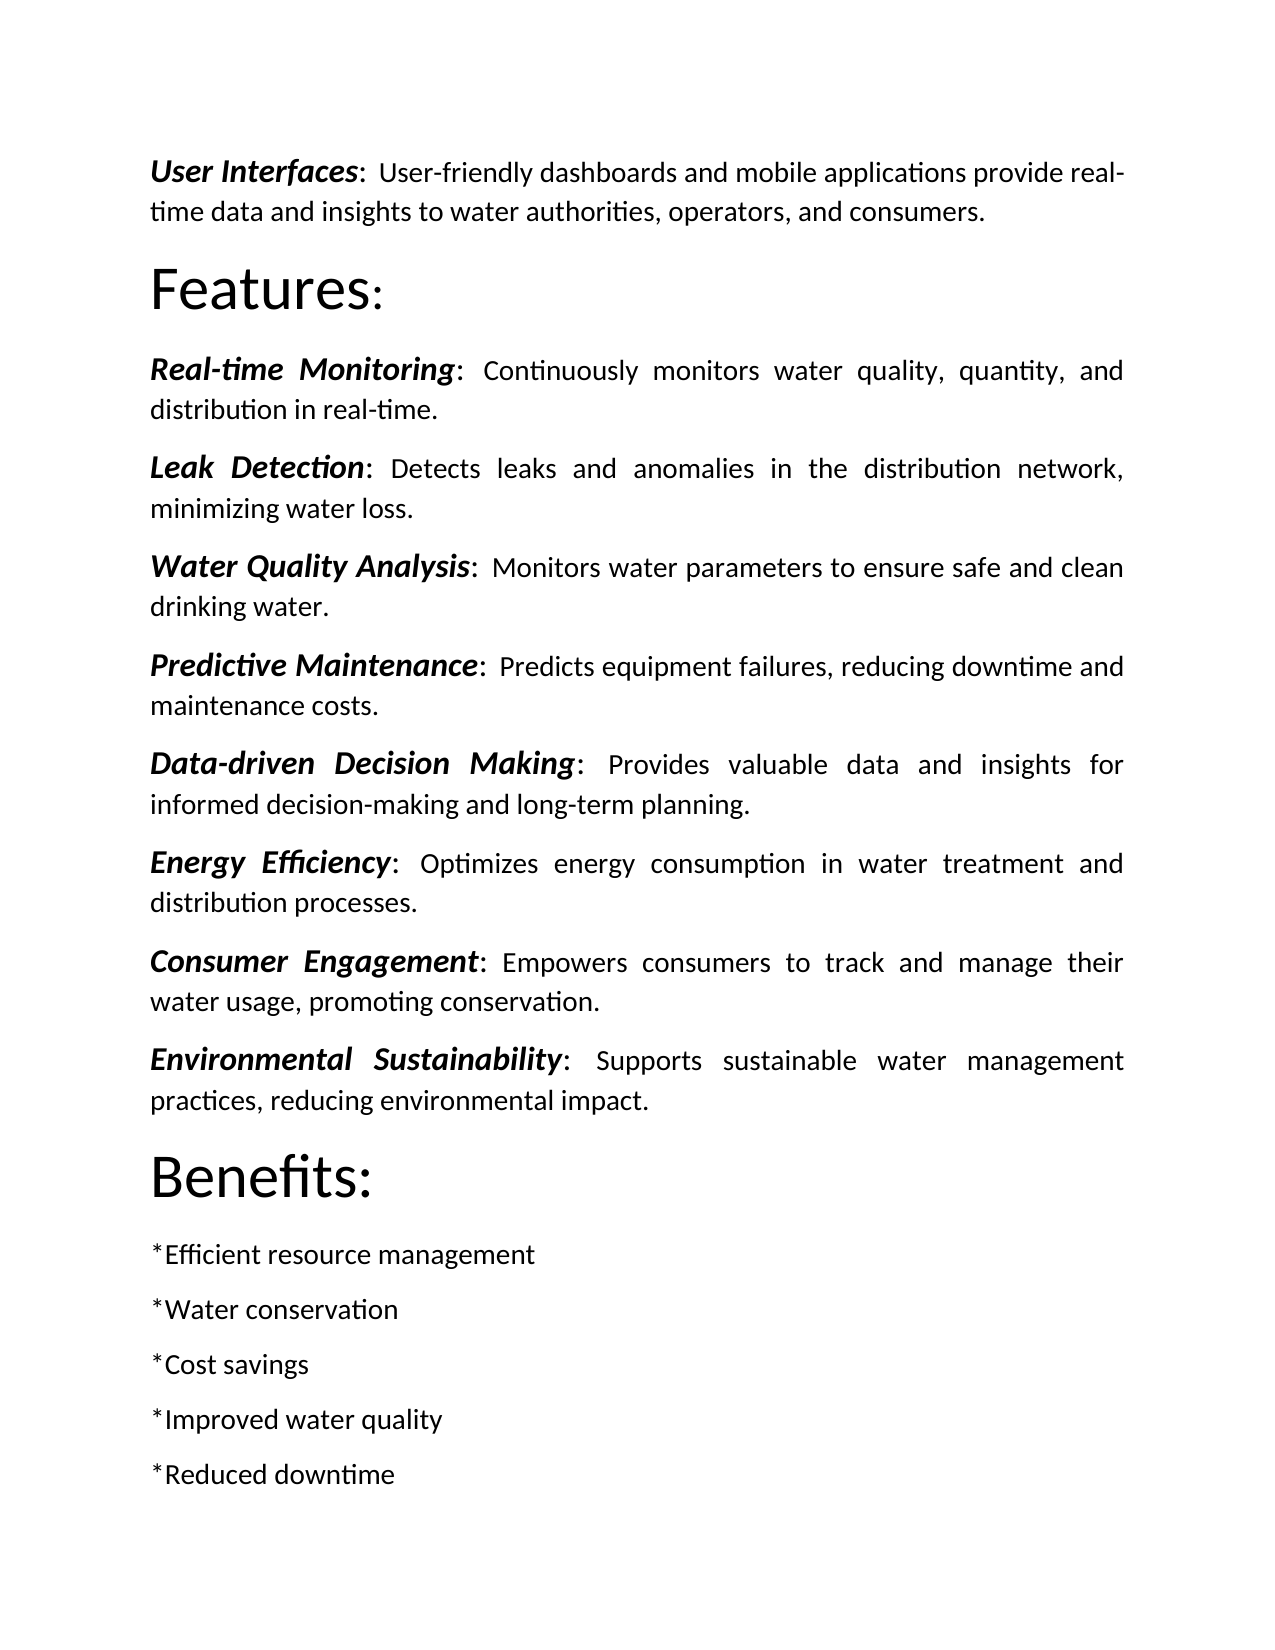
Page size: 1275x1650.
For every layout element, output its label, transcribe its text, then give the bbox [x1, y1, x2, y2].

text User Interfaces: User-friendly dashboards and mobile applications provide real-time data and insights to water authorities, operators, and consumers. [150, 150, 1125, 229]
text *Improved water quality [150, 1401, 1125, 1437]
text Environmental Sustainability: Supports sustainable water management practices, reducing environmental impact. [150, 1038, 1125, 1117]
text Data-driven Decision Making: Provides valuable data and insights for informed decision-making and long-term planning. [150, 742, 1125, 821]
text Energy Efficiency: Optimizes energy consumption in water treatment and distribution processes. [150, 841, 1125, 920]
text *Water conservation [150, 1291, 1125, 1327]
text Real-time Monitoring: Continuously monitors water quality, quantity, and distribution in real-time. [150, 348, 1125, 427]
text Benefits: [150, 1137, 1125, 1213]
text *Efficient resource management [150, 1236, 1125, 1272]
text Leak Detection: Detects leaks and anomalies in the distribution network, minimizing water loss. [150, 446, 1125, 526]
text Consumer Engagement: Empowers consumers to track and manage their water usage, promoting conservation. [150, 939, 1125, 1019]
text *Reduced downtime [150, 1456, 1125, 1492]
text Water Quality Analysis: Monitors water parameters to ensure safe and clean drinking water. [150, 545, 1125, 624]
text Predictive Maintenance: Predicts equipment failures, reducing downtime and maintenance costs. [150, 644, 1125, 723]
text Features: [150, 249, 1125, 325]
text *Cost savings [150, 1346, 1125, 1382]
